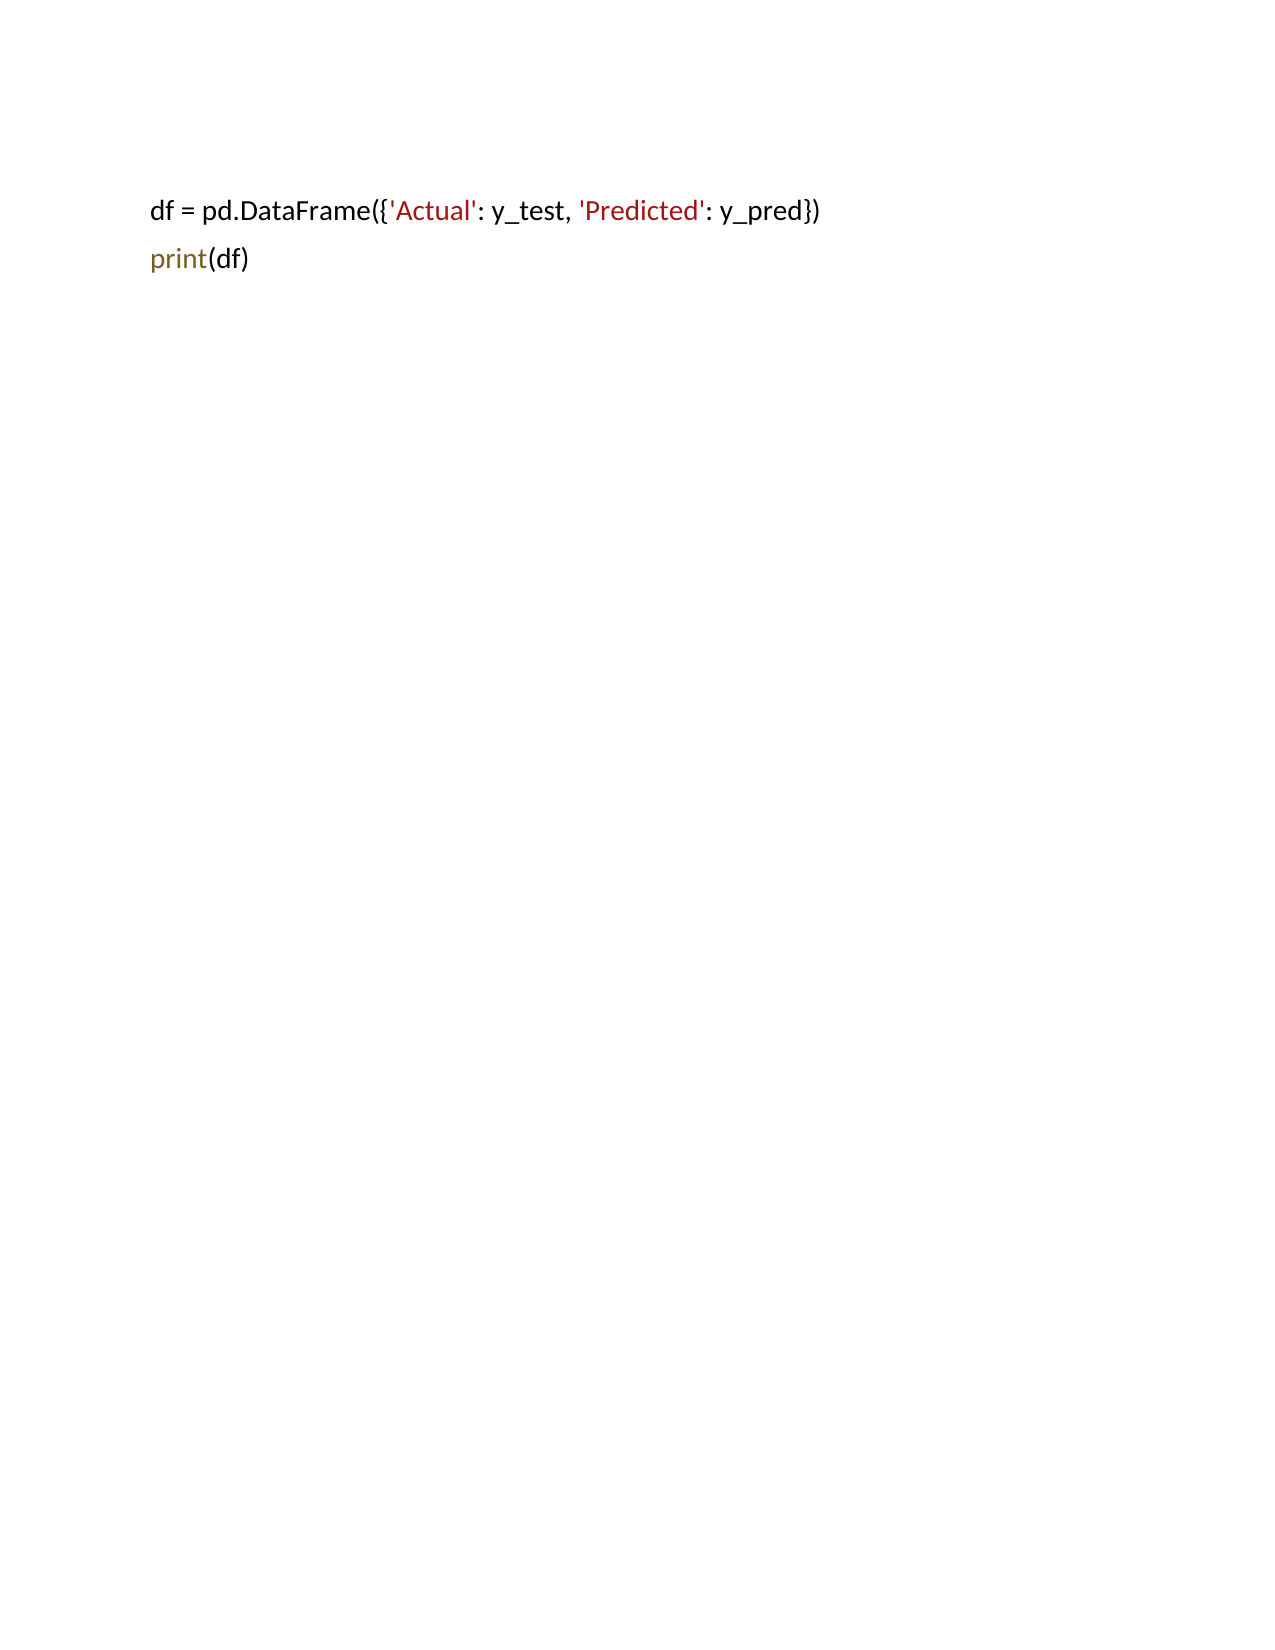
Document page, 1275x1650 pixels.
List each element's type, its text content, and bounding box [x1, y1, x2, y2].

text df = pd.DataFrame({'Actual': y_test, 'Predicted': y_pred}) print(df) [150, 192, 913, 276]
